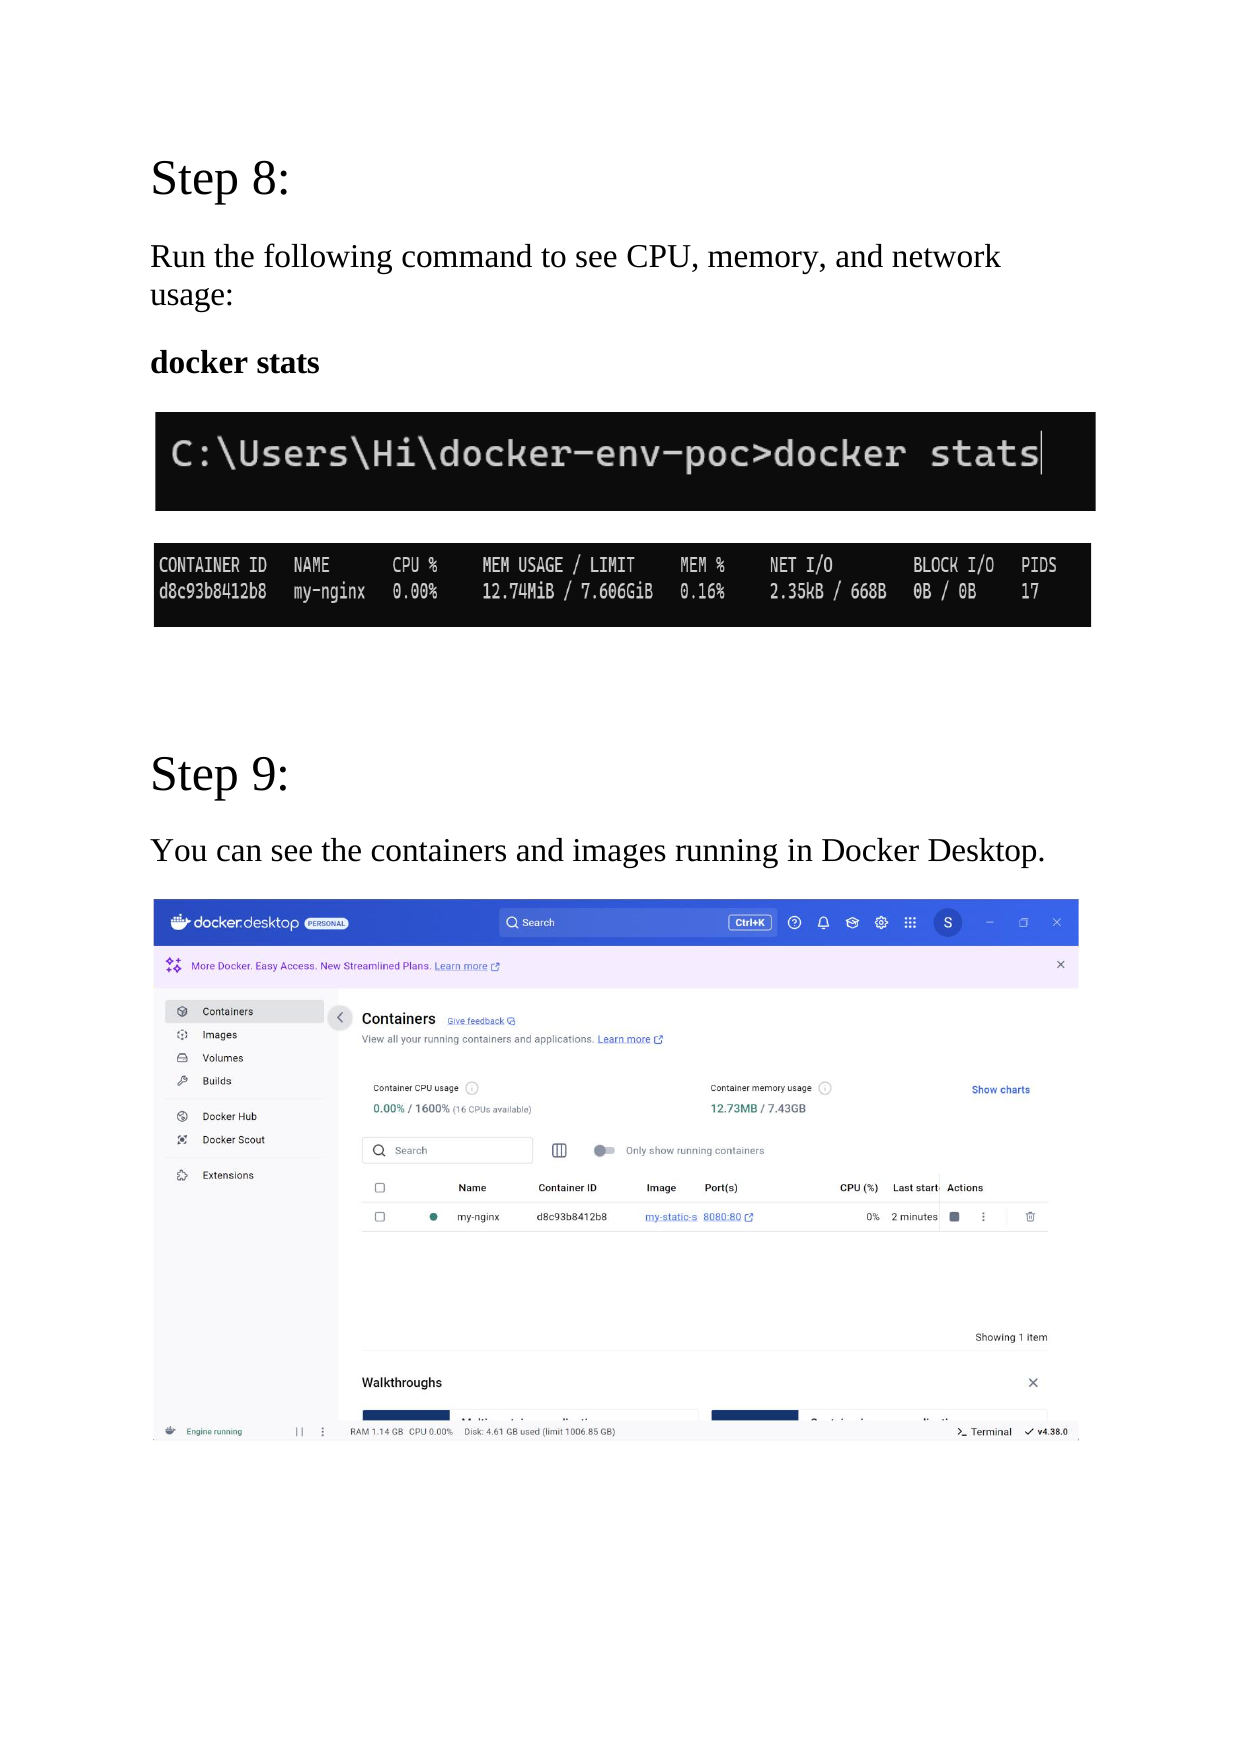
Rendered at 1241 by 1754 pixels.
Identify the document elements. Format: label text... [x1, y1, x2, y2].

picture [153, 543, 1092, 627]
picture [153, 899, 1079, 1441]
text docker stats [150, 342, 1107, 381]
subtitle Step 9: [150, 743, 1107, 801]
picture [155, 412, 1096, 511]
text Run the following command to see CPU, memory, and network usage: [150, 236, 1078, 312]
text You can see the containers and images running in Docker Desktop. [150, 831, 1107, 869]
